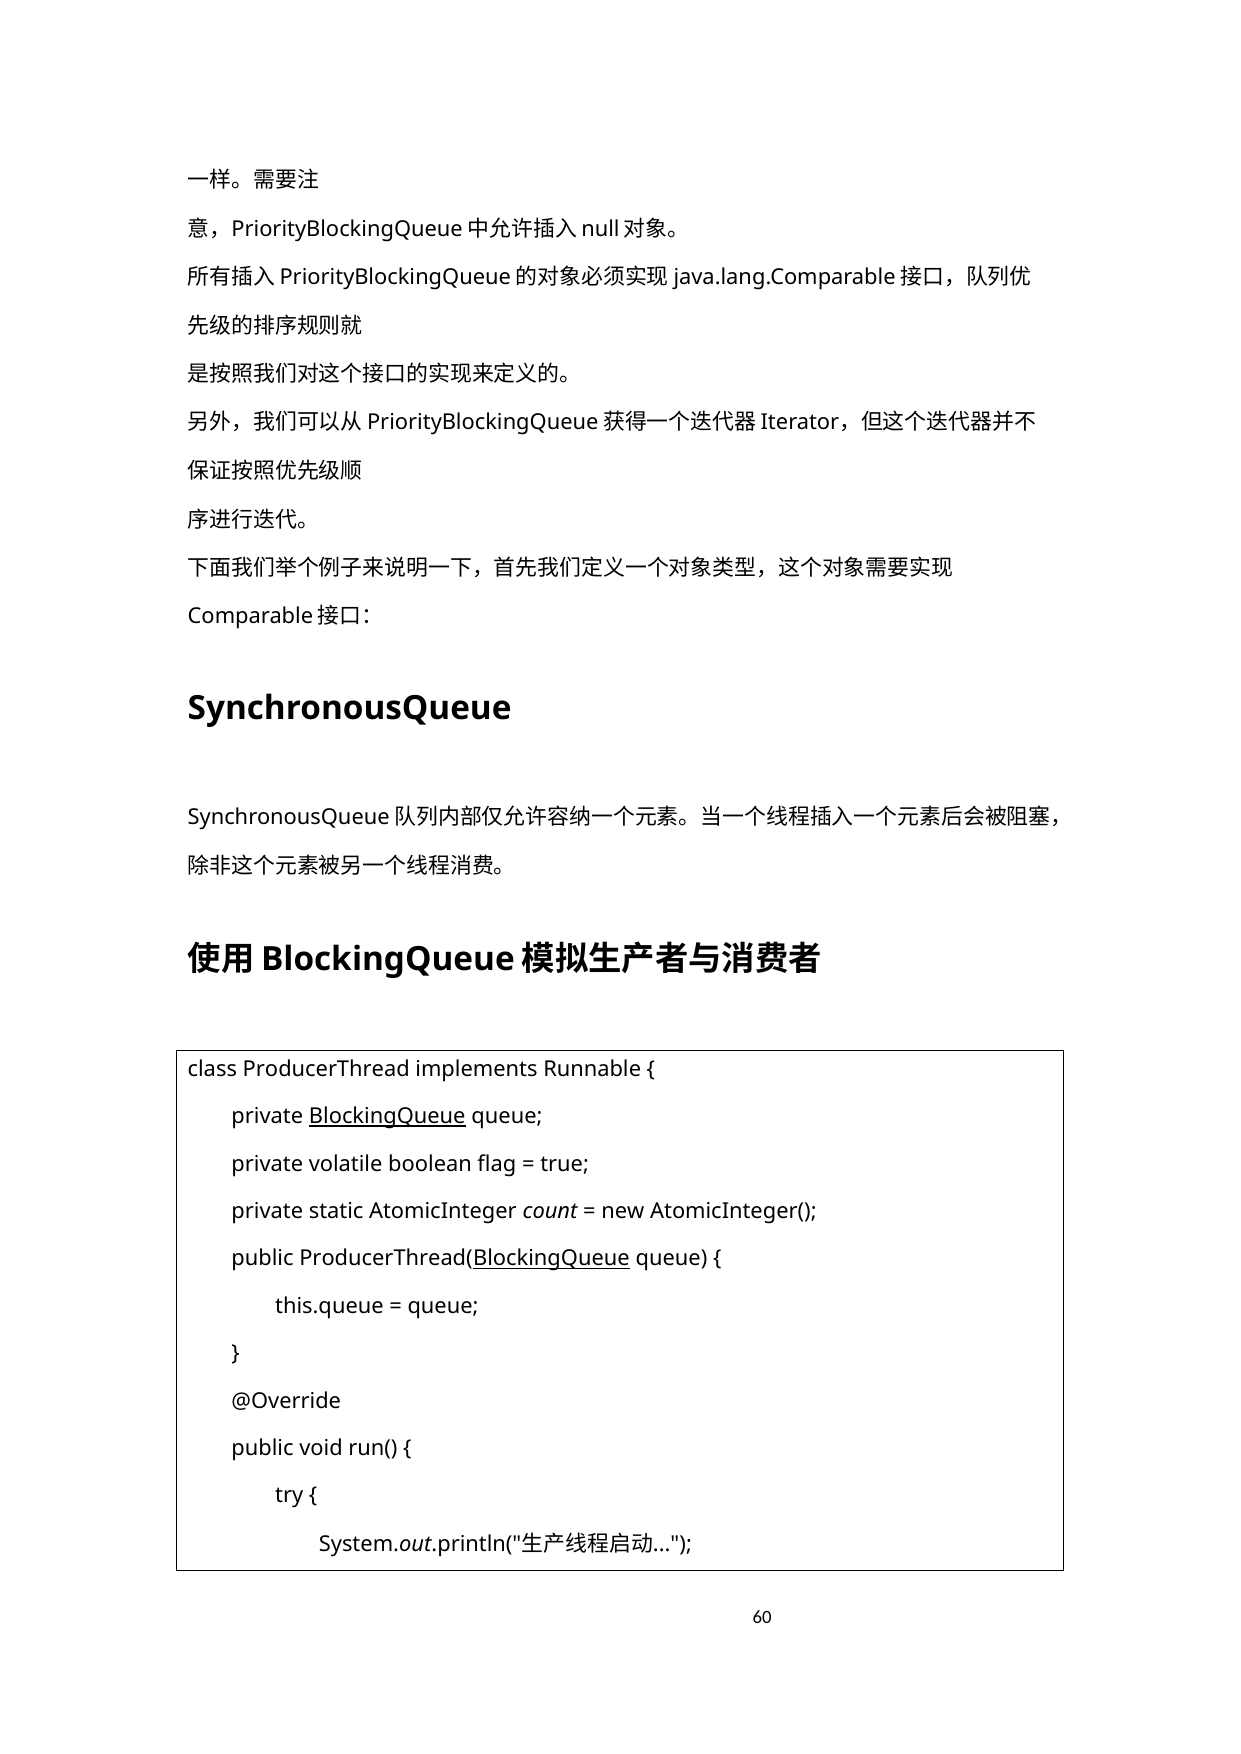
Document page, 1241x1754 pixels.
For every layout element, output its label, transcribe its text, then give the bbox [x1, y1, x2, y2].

text 另外，我们可以从PriorityBlockingQueue获得一个迭代器Iterator，但这个迭代器并不保证按照优先级顺 [187, 404, 1053, 485]
text 是按照我们对这个接口的实现来定义的。 [187, 356, 1053, 388]
subtitle 使用BlockingQueue模拟生产者与消费者 [187, 923, 1053, 988]
text PriorityBlockingQueue是一个没有边界的队列，它的排序规则和 java.util.PriorityQueue一样。需要注 [187, 162, 1053, 194]
text 序进行迭代。 [187, 501, 1053, 534]
text SynchronousQueue队列内部仅允许容纳一个元素。当一个线程插入一个元素后会被阻塞，除非这个元素被另一个线程消费。 [187, 799, 1053, 880]
text 意，PriorityBlockingQueue中允许插入null对象。 [187, 210, 1053, 243]
subtitle SynchronousQueue [187, 674, 1053, 739]
text 所有插入PriorityBlockingQueue的对象必须实现 java.lang.Comparable接口，队列优先级的排序规则就 [187, 259, 1053, 340]
text 下面我们举个例子来说明一下，首先我们定义一个对象类型，这个对象需要实现Comparable接口： [187, 549, 1053, 631]
